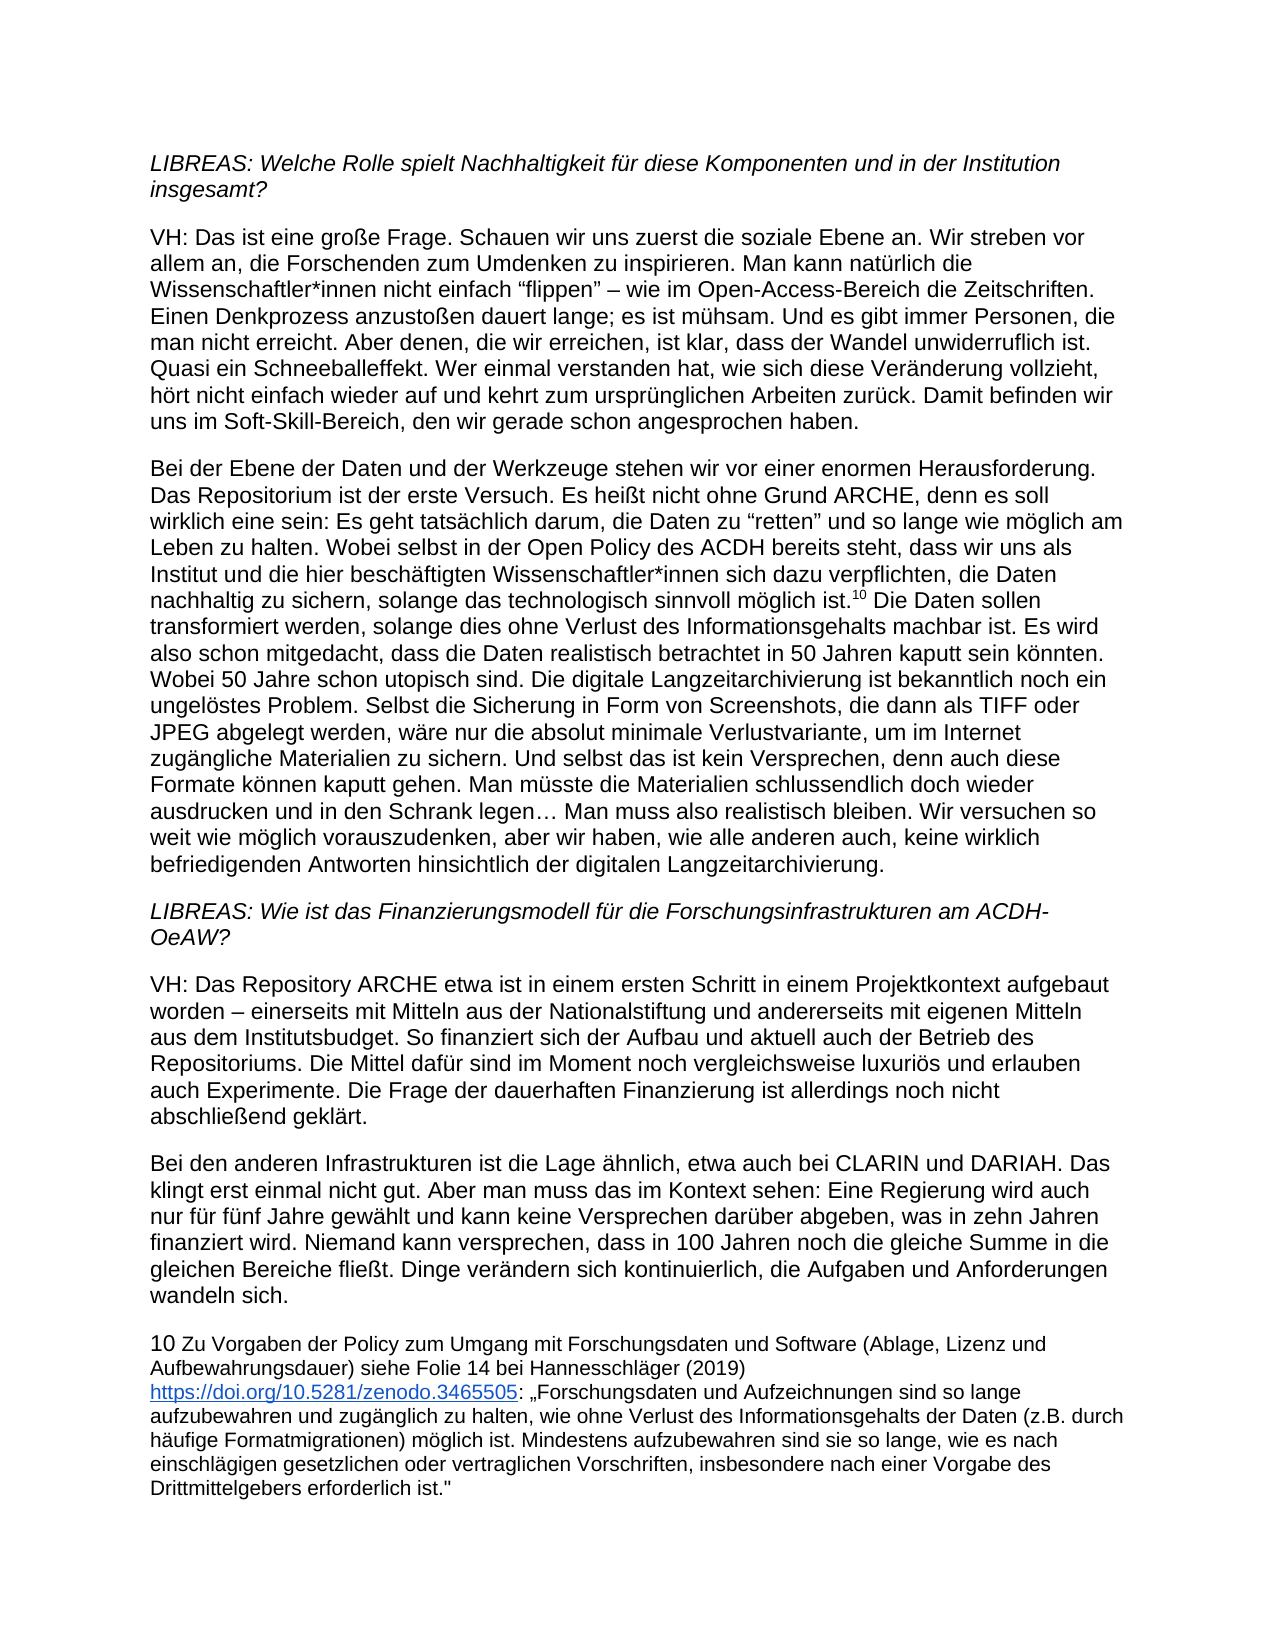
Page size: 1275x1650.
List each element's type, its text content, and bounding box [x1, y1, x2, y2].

text VH: Das ist eine große Frage. Schauen wir uns zuerst die soziale Ebene an. Wir streben vor allem an, die Forschenden zum Umdenken zu inspirieren. Man kann natürlich die Wissenschaftler*innen nicht einfach “flippen” – wie im Open-Access-Bereich die Zeitschriften. Einen Denkprozess anzustoßen dauert lange; es ist mühsam. Und es gibt immer Personen, die man nicht erreicht. Aber denen, die wir erreichen, ist klar, dass der Wandel unwiderruflich ist. Quasi ein Schneeballeffekt. Wer einmal verstanden hat, wie sich diese Veränderung vollzieht, hört nicht einfach wieder auf und kehrt zum ursprünglichen Arbeiten zurück. Damit befinden wir uns im Soft-Skill-Bereich, den wir gerade schon angesprochen haben. [150, 223, 1125, 434]
text LIBREAS: Welche Rolle spielt Nachhaltigkeit für diese Komponenten und in der Institution insgesamt? [150, 150, 1125, 203]
text VH: Das Repository ARCHE etwa ist in einem ersten Schritt in einem Projektkontext aufgebaut worden – einerseits mit Mitteln aus der Nationalstiftung und andererseits mit eigenen Mitteln aus dem Institutsbudget. So finanziert sich der Aufbau und aktuell auch der Betrieb des Repositoriums. Die Mittel dafür sind im Moment noch vergleichsweise luxuriös und erlauben auch Experimente. Die Frage der dauerhaften Finanzierung ist allerdings noch nicht abschließend geklärt. [150, 971, 1125, 1129]
text Bei der Ebene der Daten und der Werkzeuge stehen wir vor einer enormen Herausforderung. Das Repositorium ist der erste Versuch. Es heißt nicht ohne Grund ARCHE, denn es soll wirklich eine sein: Es geht tatsächlich darum, die Daten zu “retten” und so lange wie möglich am Leben zu halten. Wobei selbst in der Open Policy des ACDH bereits steht, dass wir uns als Institut und die hier beschäftigten Wissenschaftler*innen sich dazu verpflichten, die Daten nachhaltig zu sichern, solange das technologisch sinnvoll möglich ist. Die Daten sollen transformiert werden, solange dies ohne Verlust des Informationsgehalts machbar ist. Es wird also schon mitgedacht, dass die Daten realistisch betrachtet in 50 Jahren kaputt sein könnten. Wobei 50 Jahre schon utopisch sind. Die digitale Langzeitarchivierung ist bekanntlich noch ein ungelöstes Problem. Selbst die Sicherung in Form von Screenshots, die dann als TIFF oder JPEG abgelegt werden, wäre nur die absolut minimale Verlustvariante, um im Internet zugängliche Materialien zu sichern. Und selbst das ist kein Versprechen, denn auch diese Formate können kaputt gehen. Man müsste die Materialien schlussendlich doch wieder ausdrucken und in den Schrank legen… Man muss also realistisch bleiben. Wir versuchen so weit wie möglich vorauszudenken, aber wir haben, wie alle anderen auch, keine wirklich befriedigenden Antworten hinsichtlich der digitalen Langzeitarchivierung. [150, 455, 1125, 877]
text Bei den anderen Infrastrukturen ist die Lage ähnlich, etwa auch bei CLARIN und DARIAH. Das klingt erst einmal nicht gut. Aber man muss das im Kontext sehen: Eine Regierung wird auch nur für fünf Jahre gewählt und kann keine Versprechen darüber abgeben, was in zehn Jahren finanziert wird. Niemand kann versprechen, dass in 100 Jahren noch die gleiche Summe in die gleichen Bereiche fließt. Dinge verändern sich kontinuierlich, die Aufgaben und Anforderungen wandeln sich. [150, 1150, 1125, 1308]
text LIBREAS: Wie ist das Finanzierungsmodell für die Forschungsinfrastrukturen am ACDH-OeAW? [150, 898, 1125, 950]
